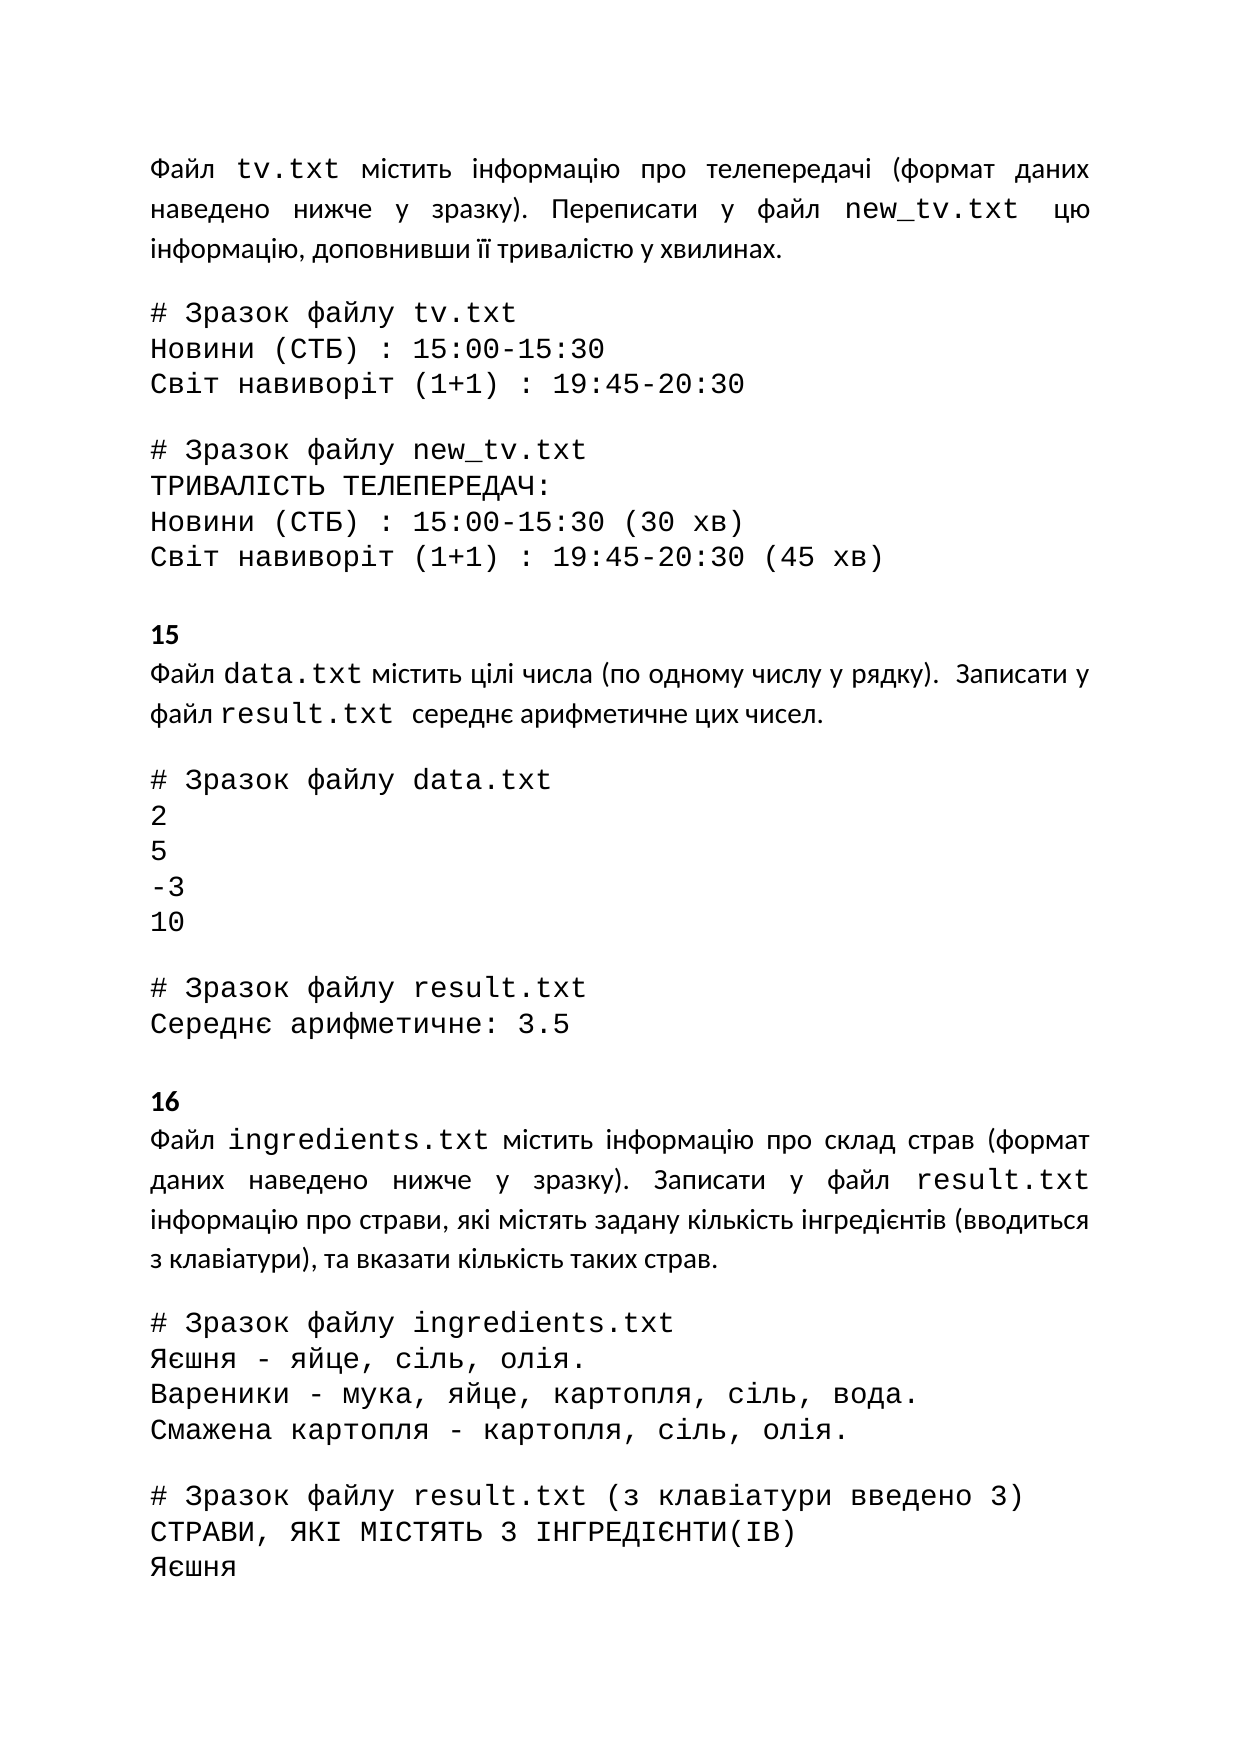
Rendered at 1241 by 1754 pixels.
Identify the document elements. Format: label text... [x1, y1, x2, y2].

text 10 [150, 907, 1090, 941]
text 5 [150, 836, 1090, 869]
text Файл data.txt містить цілі числа (по одному числу у рядку). Записати у файл result.txt середнє арифметичне цих чисел. [150, 655, 1090, 732]
text ТРИВАЛІСТЬ ТЕЛЕПЕРЕДАЧ: [150, 471, 1090, 504]
text Новини (СТБ) : 15:00-15:30 [150, 334, 1090, 367]
text Яєшня [150, 1552, 1090, 1585]
text Вареники - мука, яйце, картопля, сіль, вода. [150, 1379, 1090, 1413]
text Яєшня - яйце, сіль, олія. [150, 1344, 1090, 1377]
text -3 [150, 872, 1090, 905]
text Новини (СТБ) : 15:00-15:30 (30 хв) [150, 507, 1090, 540]
text 2 [150, 801, 1090, 834]
text СТРАВИ, ЯКІ МІСТЯТЬ 3 ІНГРЕДІЄНТИ(ІВ) [150, 1517, 1090, 1550]
text # Зразок файлу result.txt (з клавіатури введено 3) [150, 1481, 1090, 1514]
text # Зразок файлу tv.txt [150, 298, 1090, 331]
text # Зразок файлу data.txt [150, 765, 1090, 798]
text # Зразок файлу ingredients.txt [150, 1308, 1090, 1341]
text Файл tv.txt містить інформацію про телепередачі (формат даних наведено нижче у зразку). Переписати у файл new_tv.txt цю інформацію, доповнивши її тривалістю у хвилинах. [150, 150, 1090, 265]
text Світ навиворіт (1+1) : 19:45-20:30 (45 хв) [150, 542, 1090, 575]
text Середнє арифметичне: 3.5 [150, 1009, 1090, 1042]
text 16 [150, 1083, 1090, 1119]
text Світ навиворіт (1+1) : 19:45-20:30 [150, 370, 1090, 403]
text 15 [150, 616, 1090, 652]
text Файл ingredients.txt містить інформацію про склад страв (формат даних наведено нижче у зразку). Записати у файл result.txt інформацію про страви, які містять задану кількість інгредієнтів (вводиться з клавіатури), та вказати кількість таких страв. [150, 1121, 1090, 1275]
text Смажена картопля - картопля, сіль, олія. [150, 1415, 1090, 1448]
text # Зразок файлу result.txt [150, 973, 1090, 1006]
text # Зразок файлу new_tv.txt [150, 436, 1090, 468]
